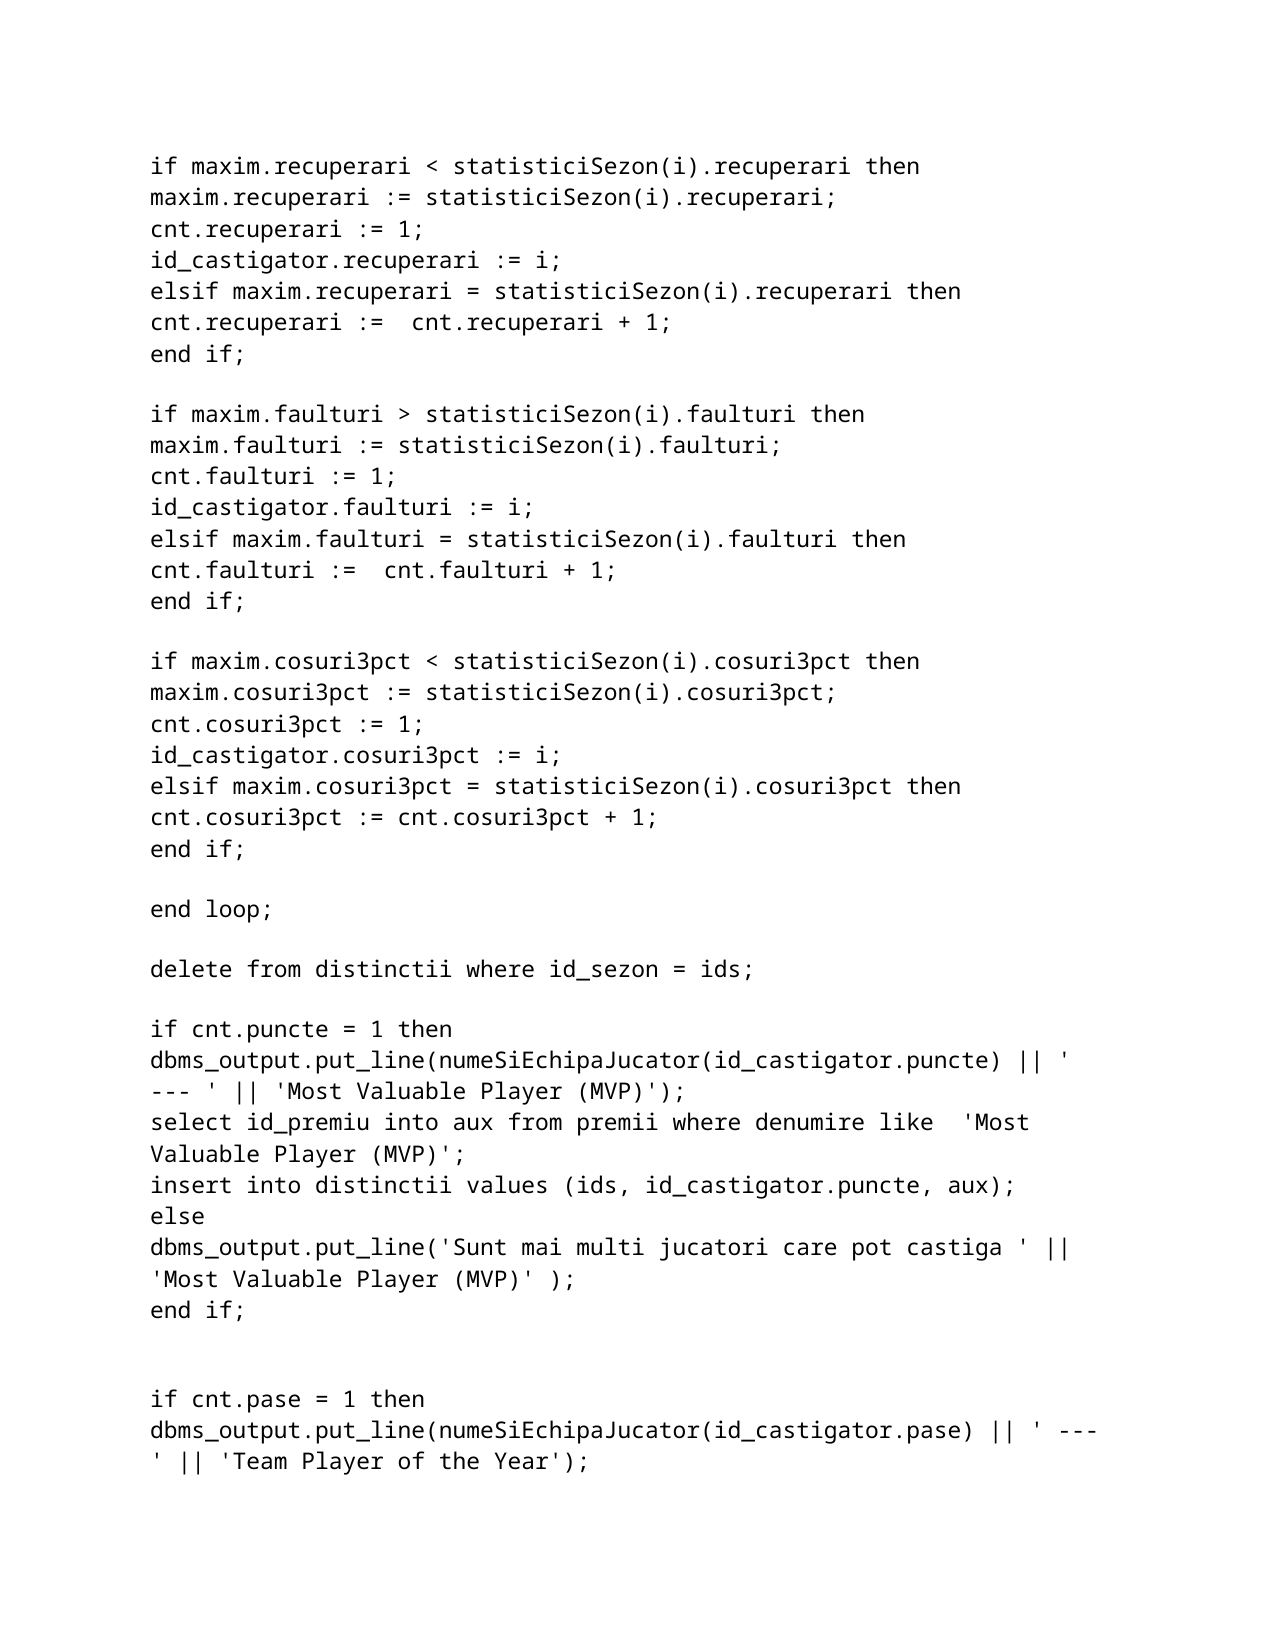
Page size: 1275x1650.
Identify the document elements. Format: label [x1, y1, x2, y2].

text [150, 150, 1125, 1476]
